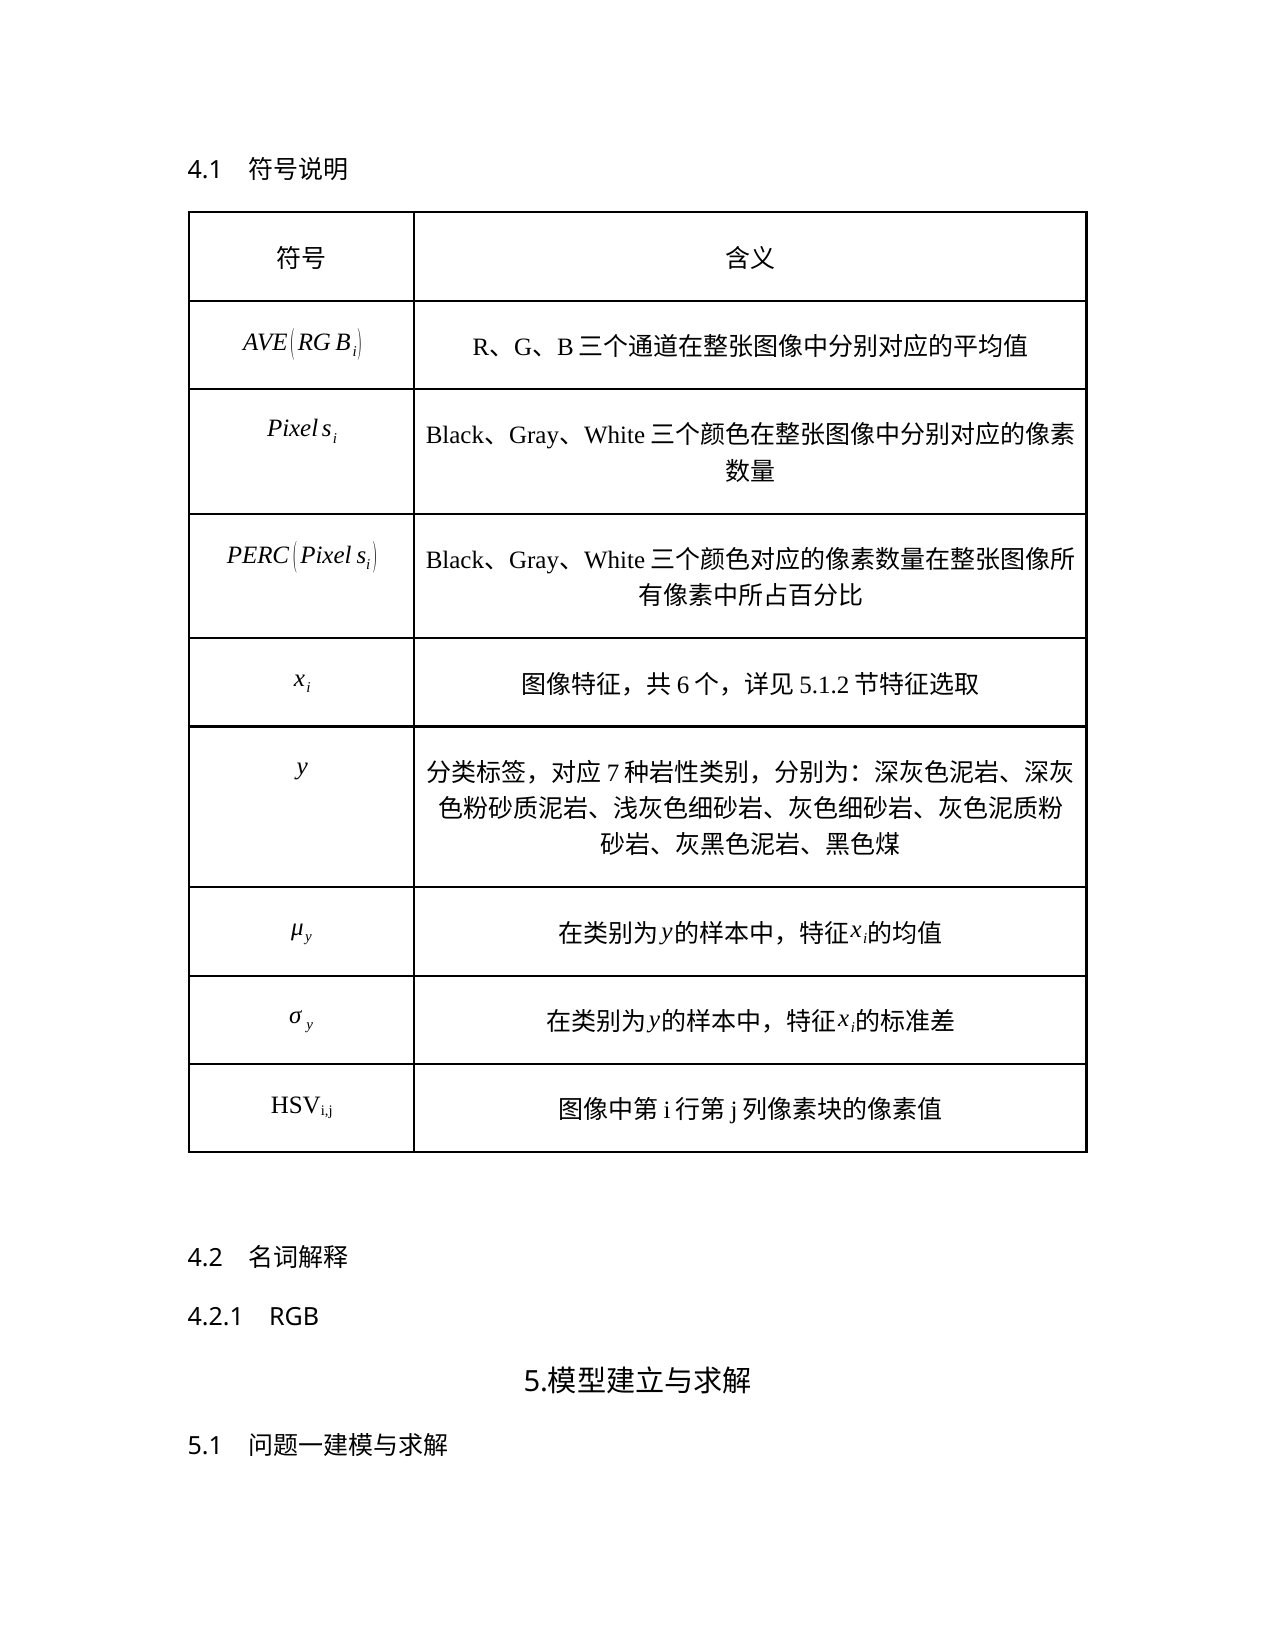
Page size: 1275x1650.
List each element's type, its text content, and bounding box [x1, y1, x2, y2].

table_cell Black、Gray、White三个颜色在整张图像中分别对应的像素数量 [415, 390, 1085, 512]
text 4.2.1 RGB [187, 1299, 1087, 1333]
table_cell 在类别为的样本中，特征的标准差 [415, 977, 1085, 1063]
table_cell HSVi,j [190, 1065, 413, 1151]
table_cell 图像中第i行第j列像素块的像素值 [415, 1065, 1085, 1151]
table_cell R、G、B三个通道在整张图像中分别对应的平均值 [415, 302, 1085, 388]
table_header 符号 [190, 213, 413, 299]
table_cell 图像特征，共6个，详见5.1.2节特征选取 [415, 639, 1085, 725]
table_cell [190, 639, 413, 725]
text 5.模型建立与求解 [187, 1358, 1087, 1400]
table_header 含义 [415, 213, 1085, 299]
text 4.1 符号说明 [187, 150, 1087, 186]
table_cell Black、Gray、White三个颜色对应的像素数量在整张图像所有像素中所占百分比 [415, 515, 1085, 637]
table_cell [190, 302, 413, 388]
table_cell [190, 728, 413, 886]
text 5.1 问题一建模与求解 [187, 1425, 1087, 1461]
table_cell [190, 515, 413, 637]
text 4.2 名词解释 [187, 1237, 1087, 1274]
table_cell [190, 977, 413, 1063]
table_cell 在类别为的样本中，特征的均值 [415, 888, 1085, 974]
table_cell [190, 888, 413, 974]
table_cell 分类标签，对应7种岩性类别，分别为：深灰色泥岩、深灰色粉砂质泥岩、浅灰色细砂岩、灰色细砂岩、灰色泥质粉砂岩、灰黑色泥岩、黑色煤 [415, 728, 1085, 886]
table_cell [190, 390, 413, 512]
